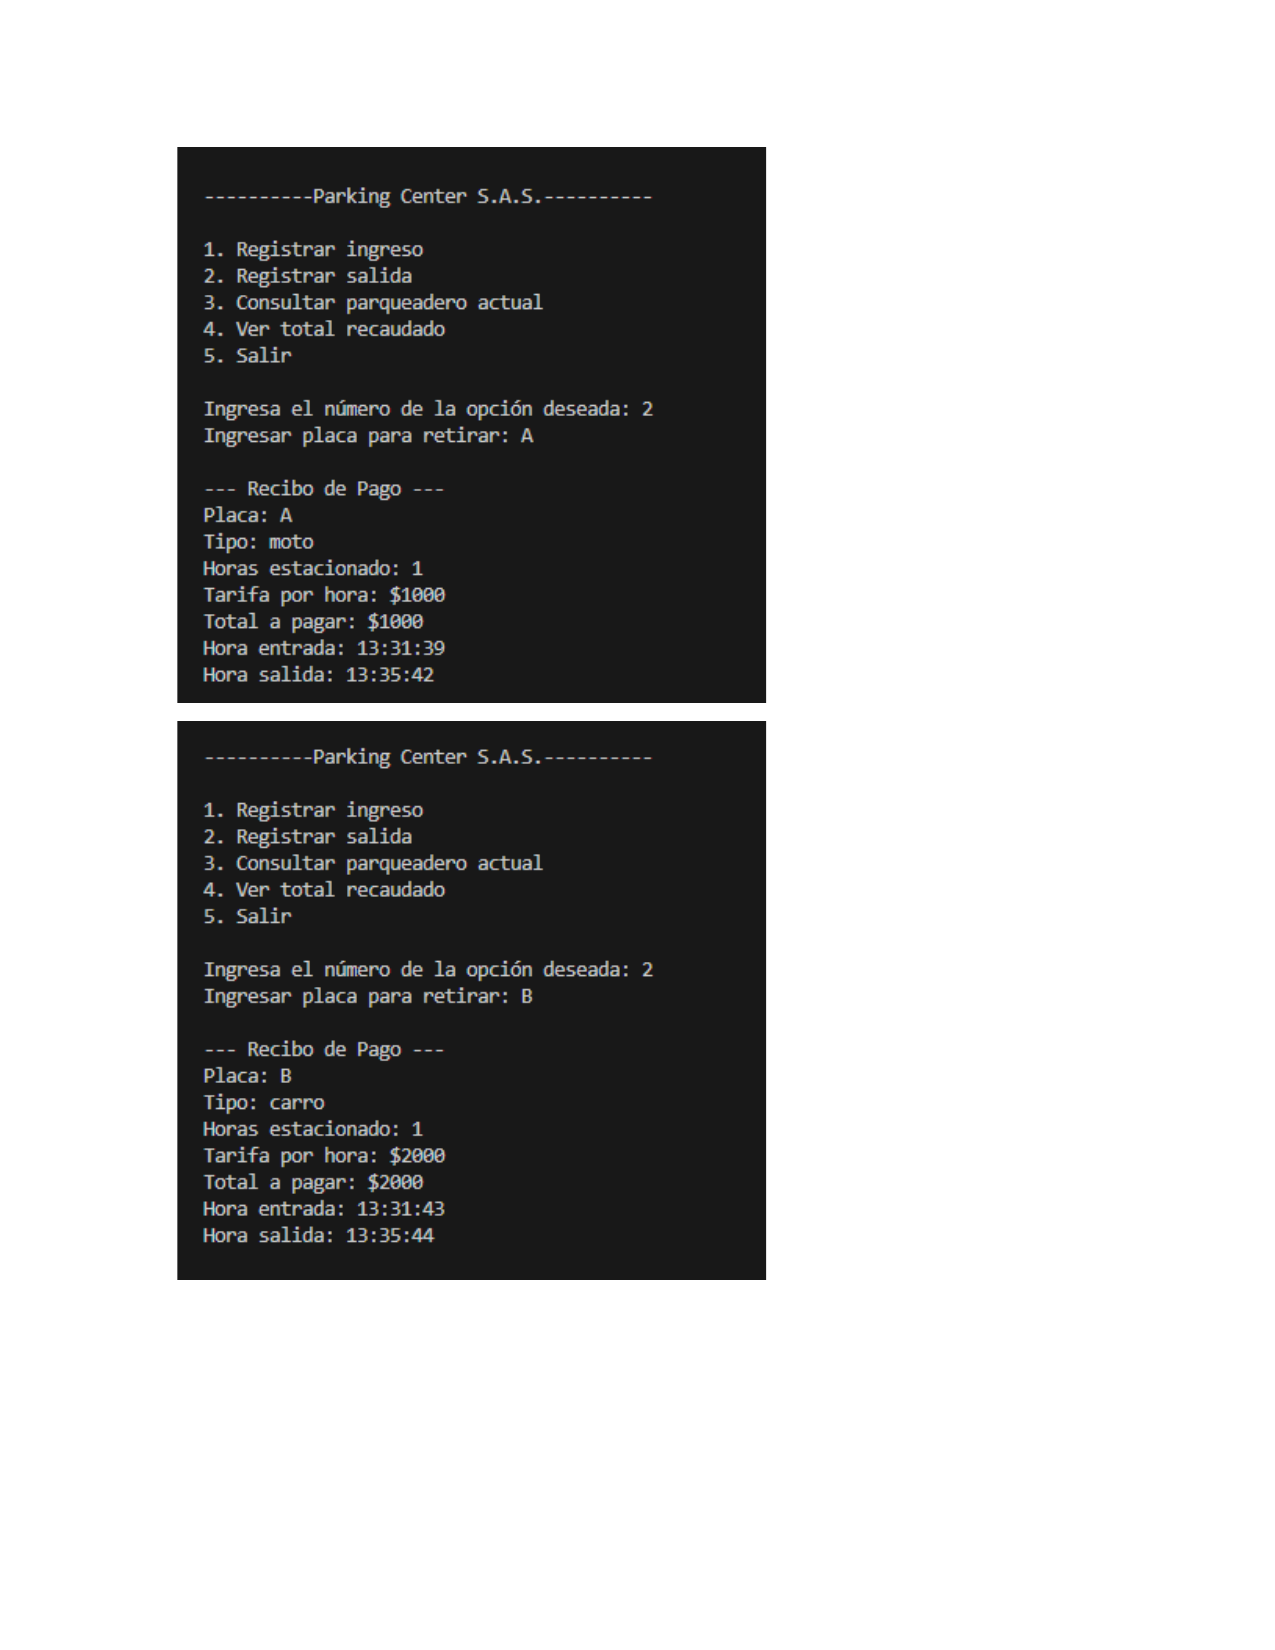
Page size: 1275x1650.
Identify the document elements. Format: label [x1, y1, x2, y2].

picture [177, 721, 767, 1280]
picture [177, 147, 767, 703]
